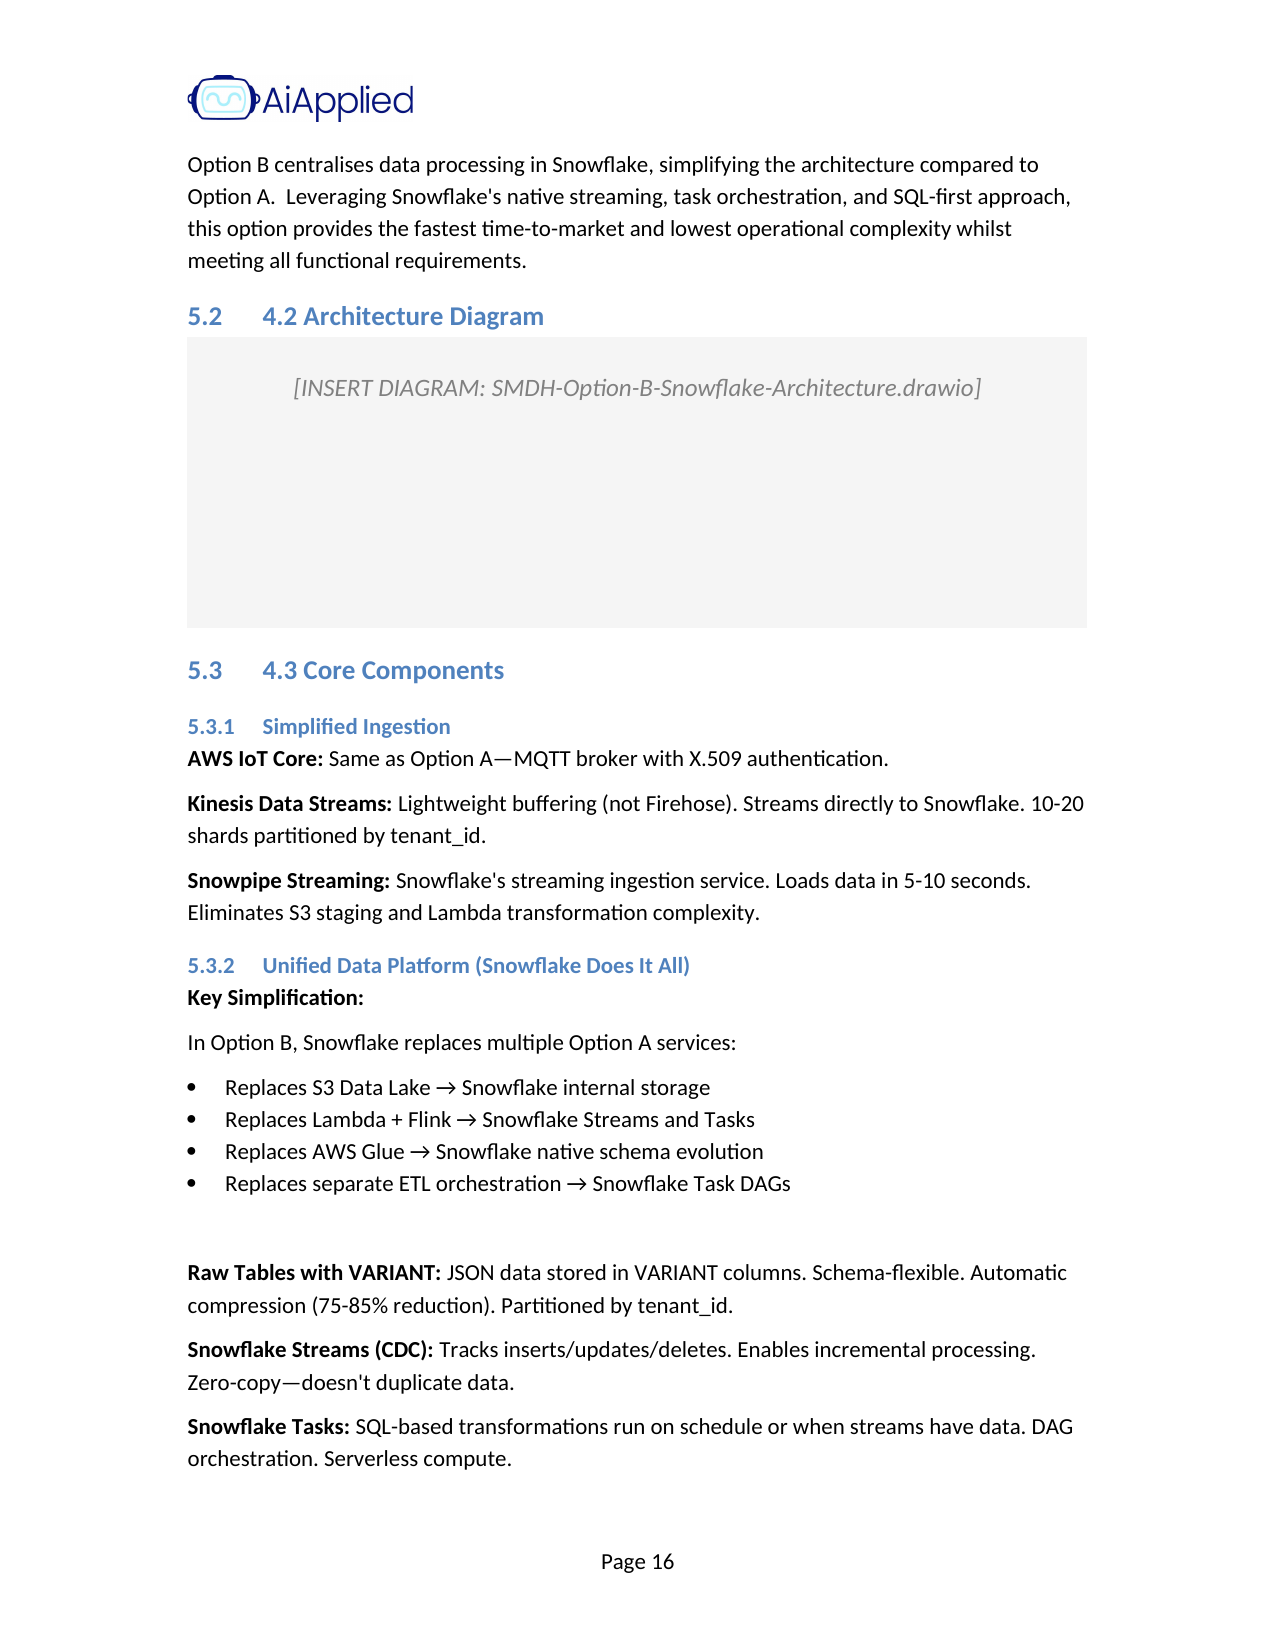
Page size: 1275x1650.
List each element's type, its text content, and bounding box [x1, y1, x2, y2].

subtitle 4.2 Architecture Diagram [187, 299, 1087, 333]
list Replaces Lambda + Flink → Snowflake Streams and Tasks [187, 1105, 1087, 1133]
subtitle Simplified Ingestion [187, 712, 1087, 740]
text AWS IoT Core: Same as Option A—MQTT broker with X.509 authentication. [187, 744, 1087, 772]
text In Option B, Snowflake replaces multiple Option A services: [187, 1028, 1087, 1056]
text Option B centralises data processing in Snowflake, simplifying the architecture compared to Option A. Leveraging Snowflake's native streaming, task orchestration, and SQL-first approach, this option provides the fastest time-to-market and lowest operational complexity whilst meeting all functional requirements. [187, 150, 1087, 274]
list Replaces S3 Data Lake → Snowflake internal storage [187, 1073, 1087, 1101]
text Key Simplification: [187, 983, 1087, 1011]
list Replaces AWS Glue → Snowflake native schema evolution [187, 1137, 1087, 1165]
picture [187, 75, 413, 122]
text [INSERT DIAGRAM: SMDH-Option-B-Snowflake-Architecture.drawio] [187, 337, 1087, 628]
text Raw Tables with VARIANT: JSON data stored in VARIANT columns. Schema-flexible. Automatic compression (75-85% reduction). Partitioned by tenant_id. [187, 1258, 1087, 1319]
text Snowflake Streams (CDC): Tracks inserts/updates/deletes. Enables incremental processing. Zero-copy—doesn't duplicate data. [187, 1335, 1087, 1396]
subtitle 4.3 Core Components [187, 653, 1087, 686]
text Snowflake Tasks: SQL-based transformations run on schedule or when streams have data. DAG orchestration. Serverless compute. [187, 1412, 1087, 1472]
text Kinesis Data Streams: Lightweight buffering (not Firehose). Streams directly to Snowflake. 10-20 shards partitioned by tenant_id. [187, 789, 1087, 849]
text Snowpipe Streaming: Snowflake's streaming ingestion service. Loads data in 5-10 seconds. Eliminates S3 staging and Lambda transformation complexity. [187, 866, 1087, 926]
list Replaces separate ETL orchestration → Snowflake Task DAGs [187, 1169, 1087, 1197]
subtitle Unified Data Platform (Snowflake Does It All) [187, 951, 1087, 979]
